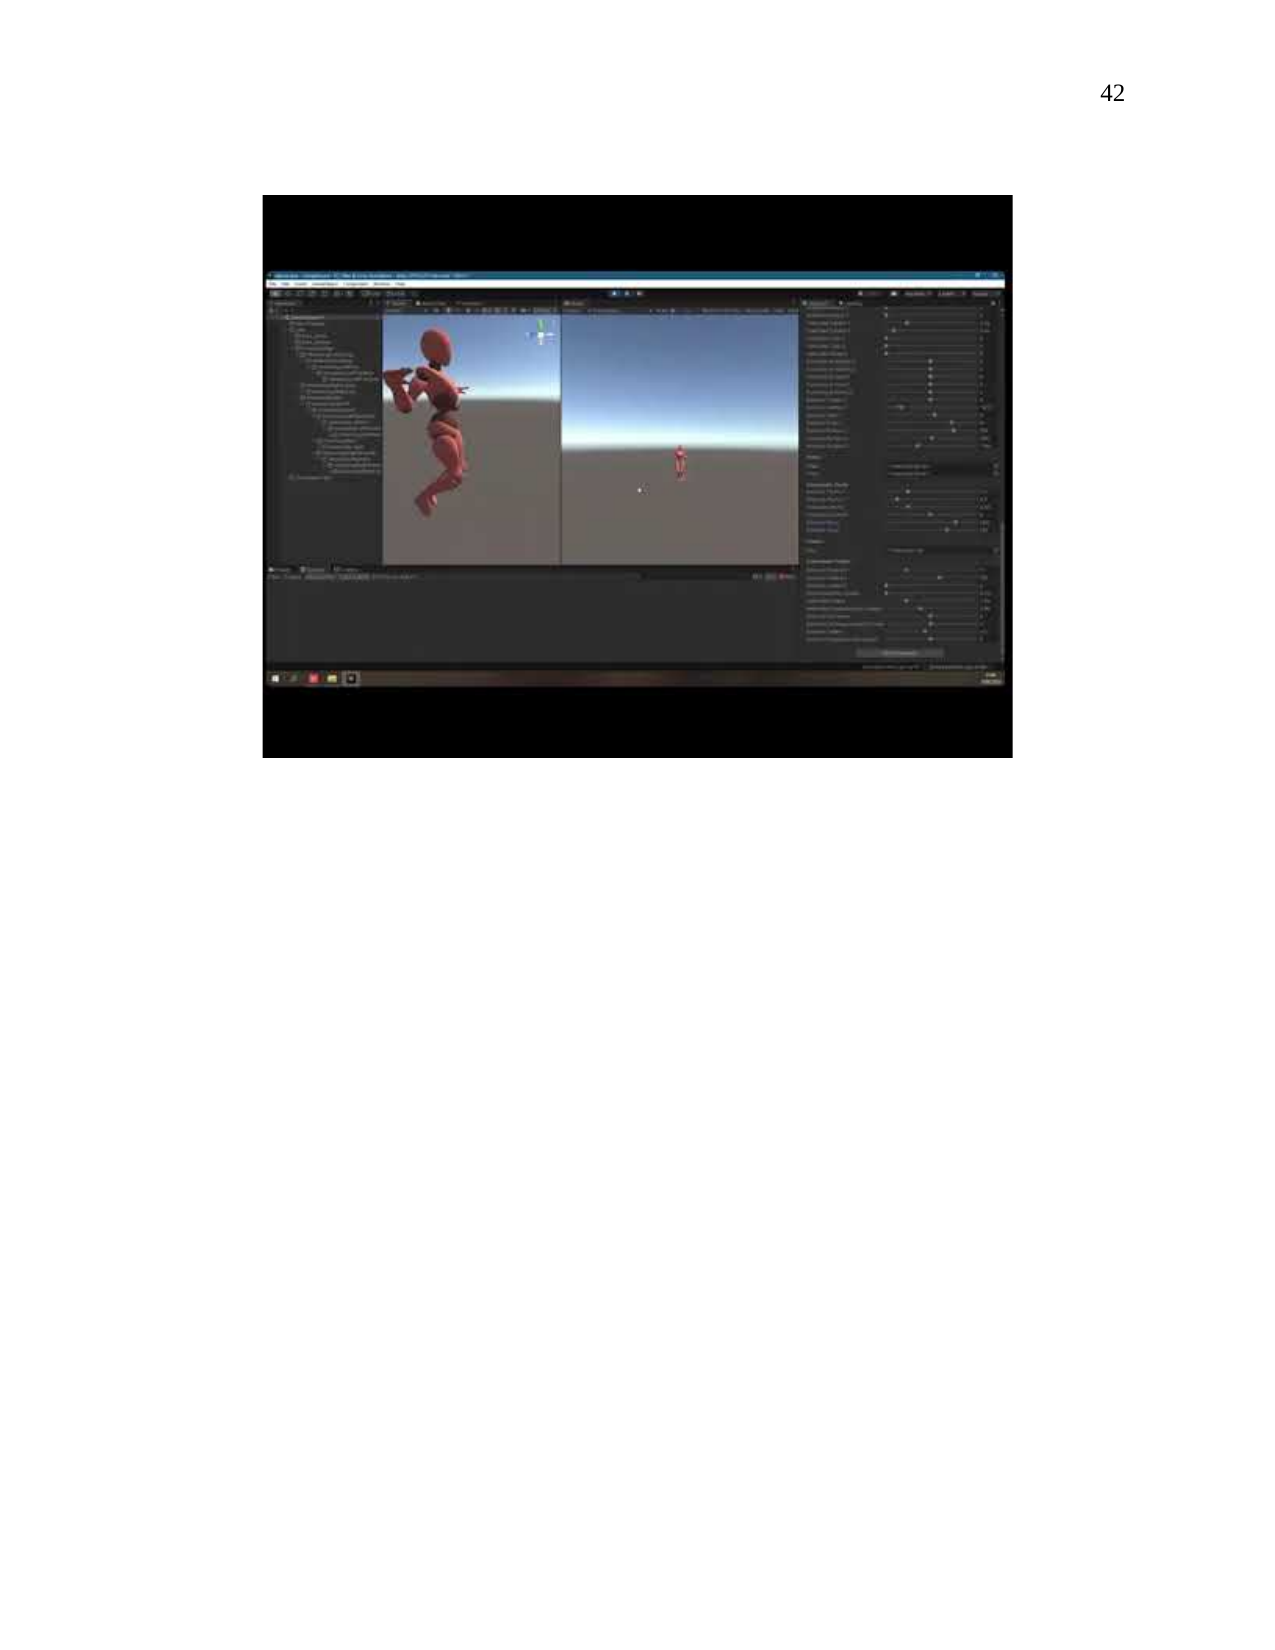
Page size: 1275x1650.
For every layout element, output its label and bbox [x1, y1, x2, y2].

picture [262, 195, 1013, 758]
